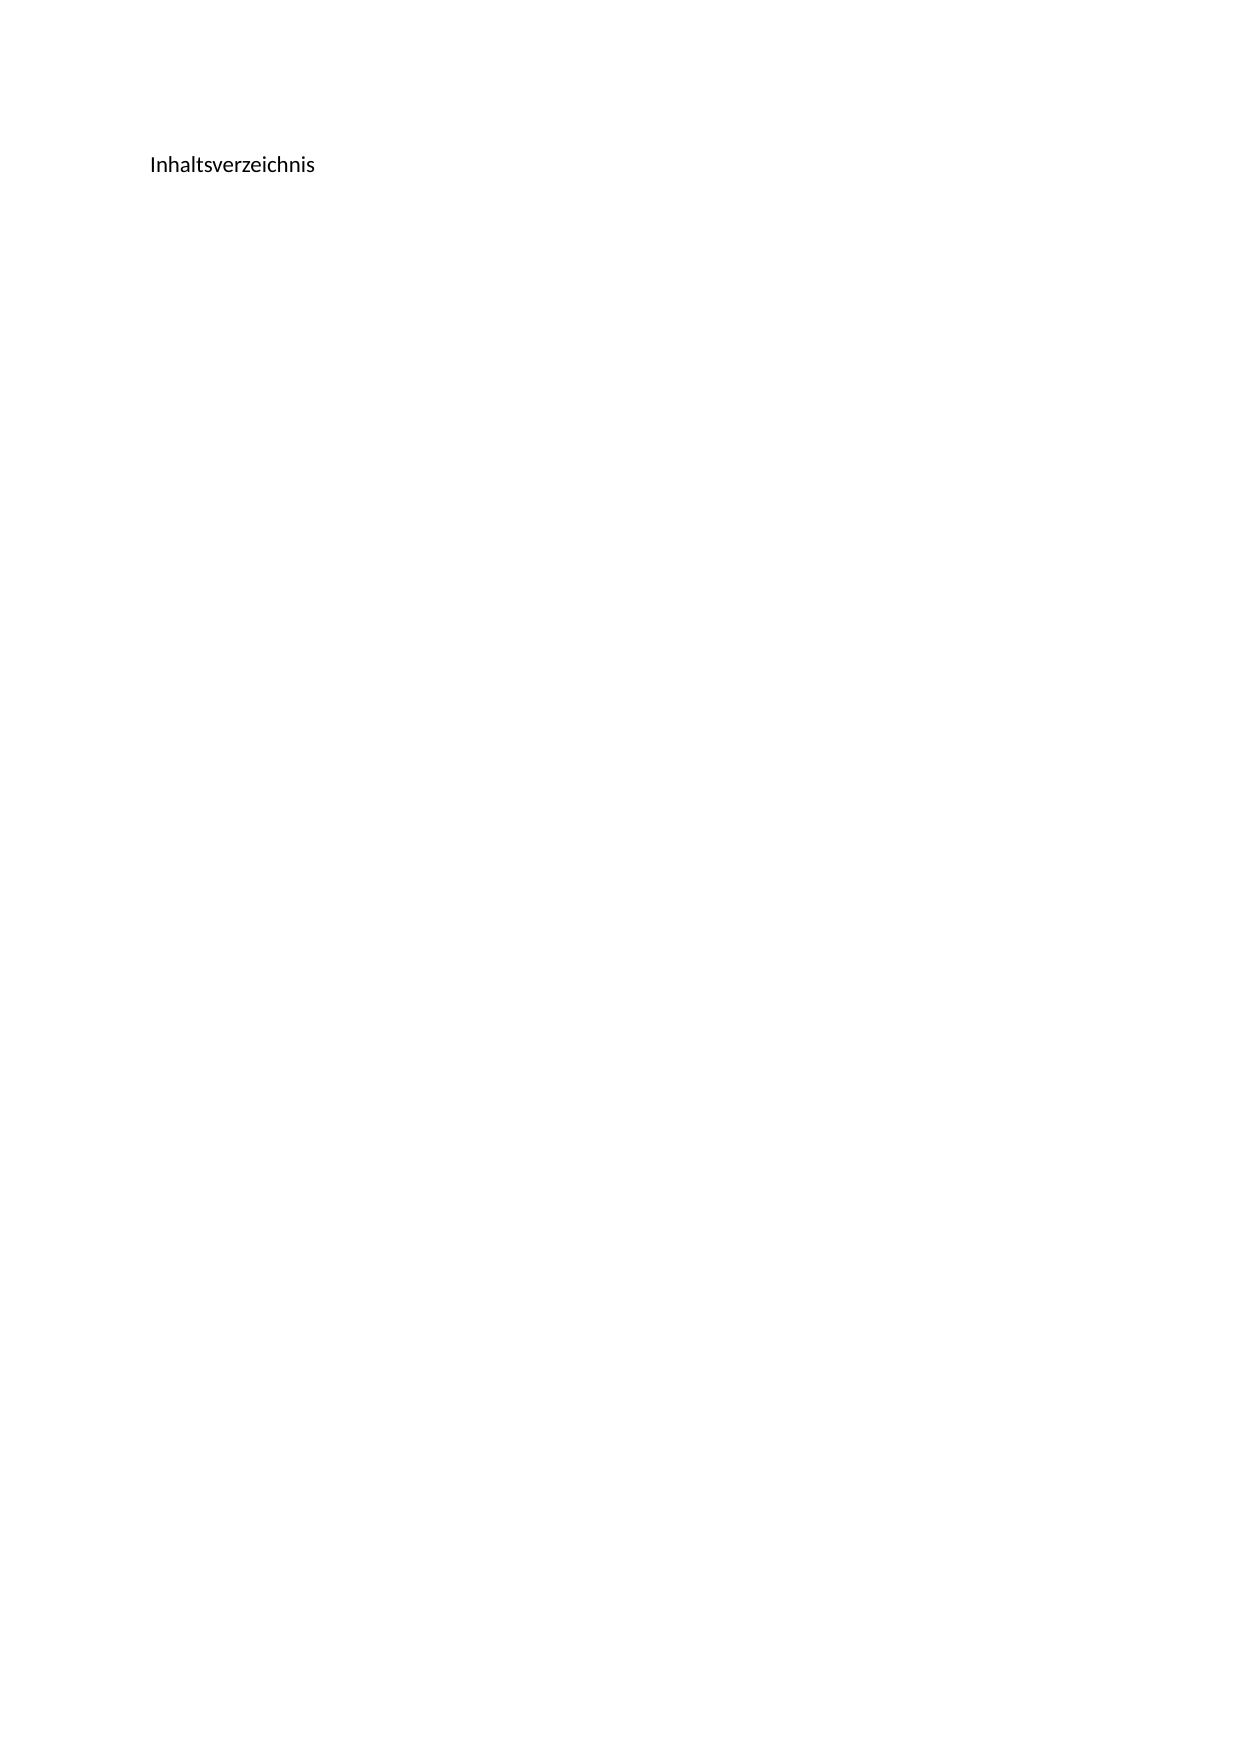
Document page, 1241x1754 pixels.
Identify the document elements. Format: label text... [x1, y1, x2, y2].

text Inhaltsverzeichnis [150, 150, 1090, 178]
